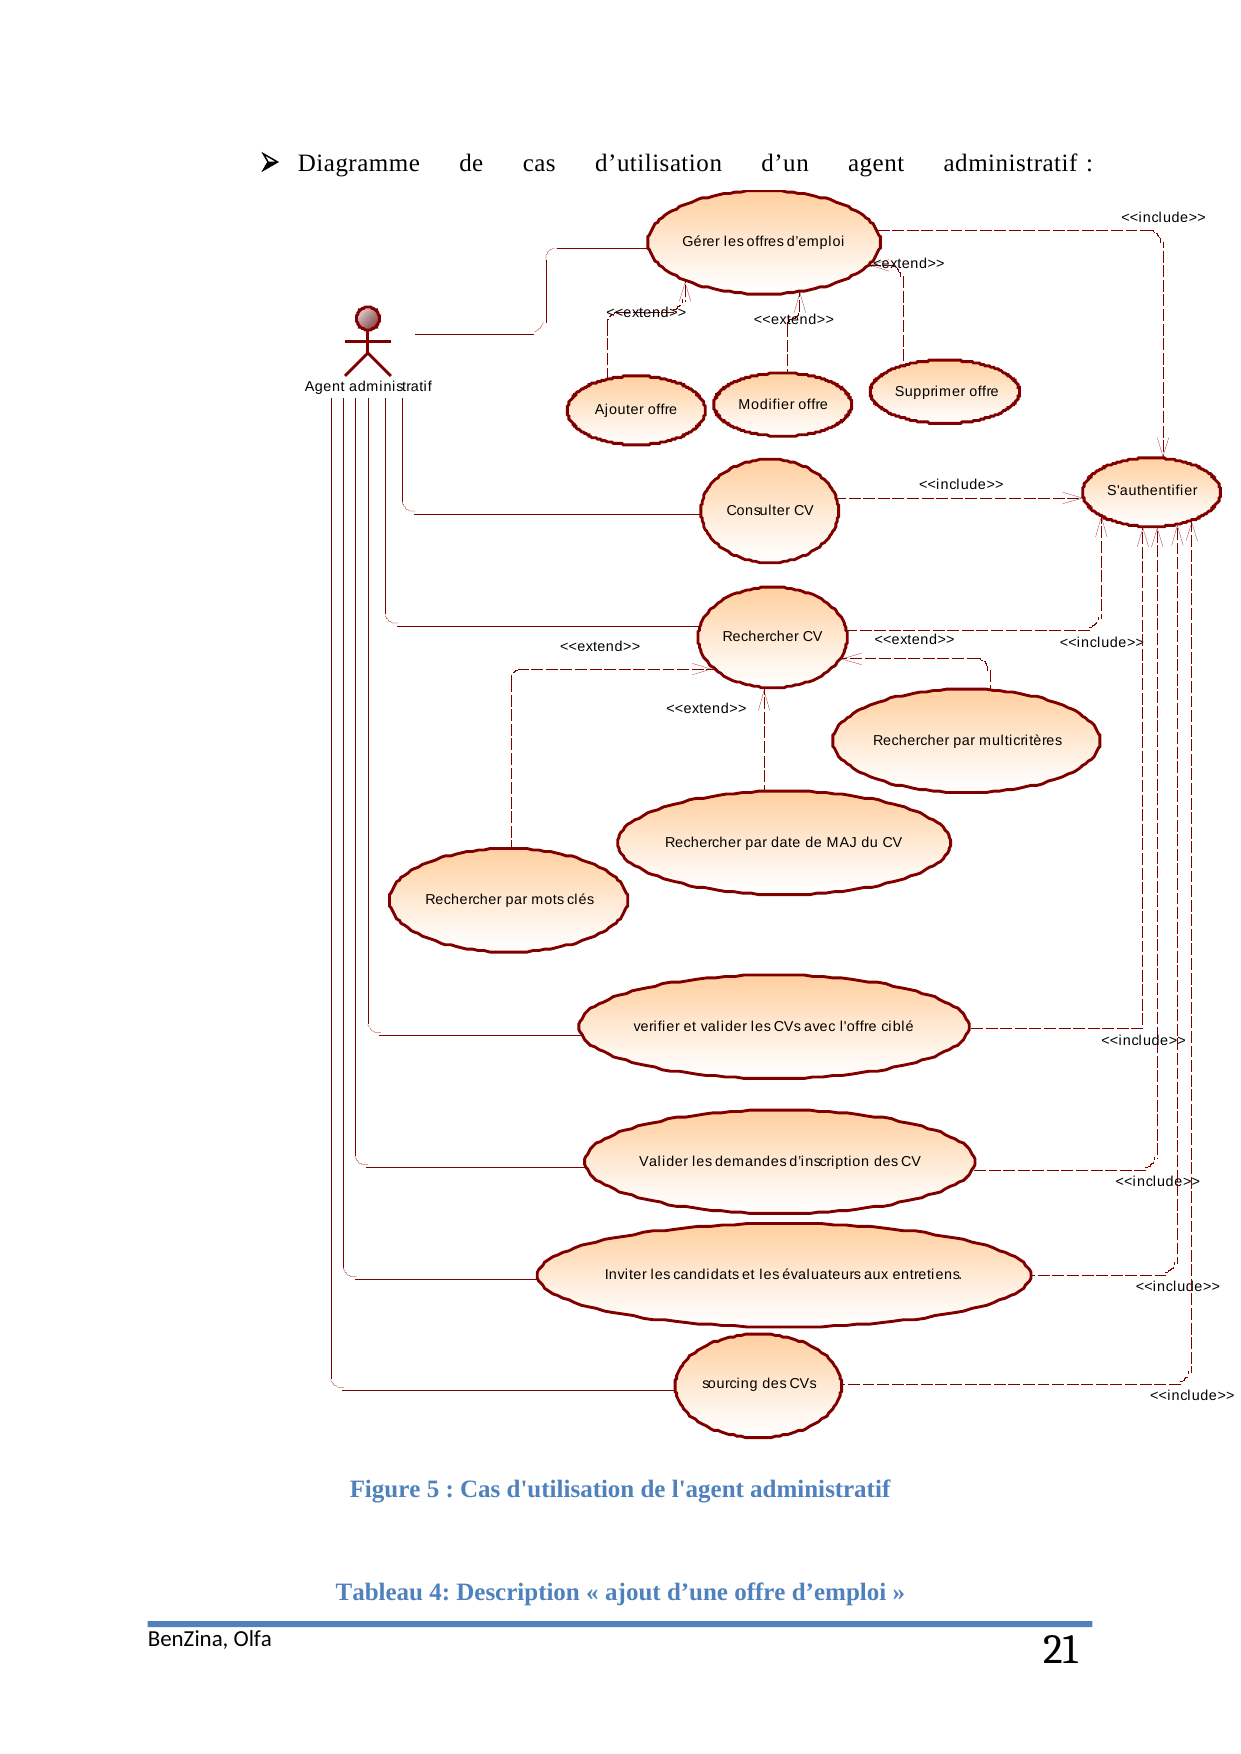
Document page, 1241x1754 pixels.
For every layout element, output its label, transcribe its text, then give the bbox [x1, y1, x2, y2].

text Figure 5 : Cas d'utilisation de l'agent administratif [148, 1474, 1093, 1503]
list Diagramme de cas d’utilisation d’un agent administratif : [260, 148, 1093, 1439]
text Tableau 4: Description « ajout d’une offre d’emploi » [148, 1577, 1093, 1606]
